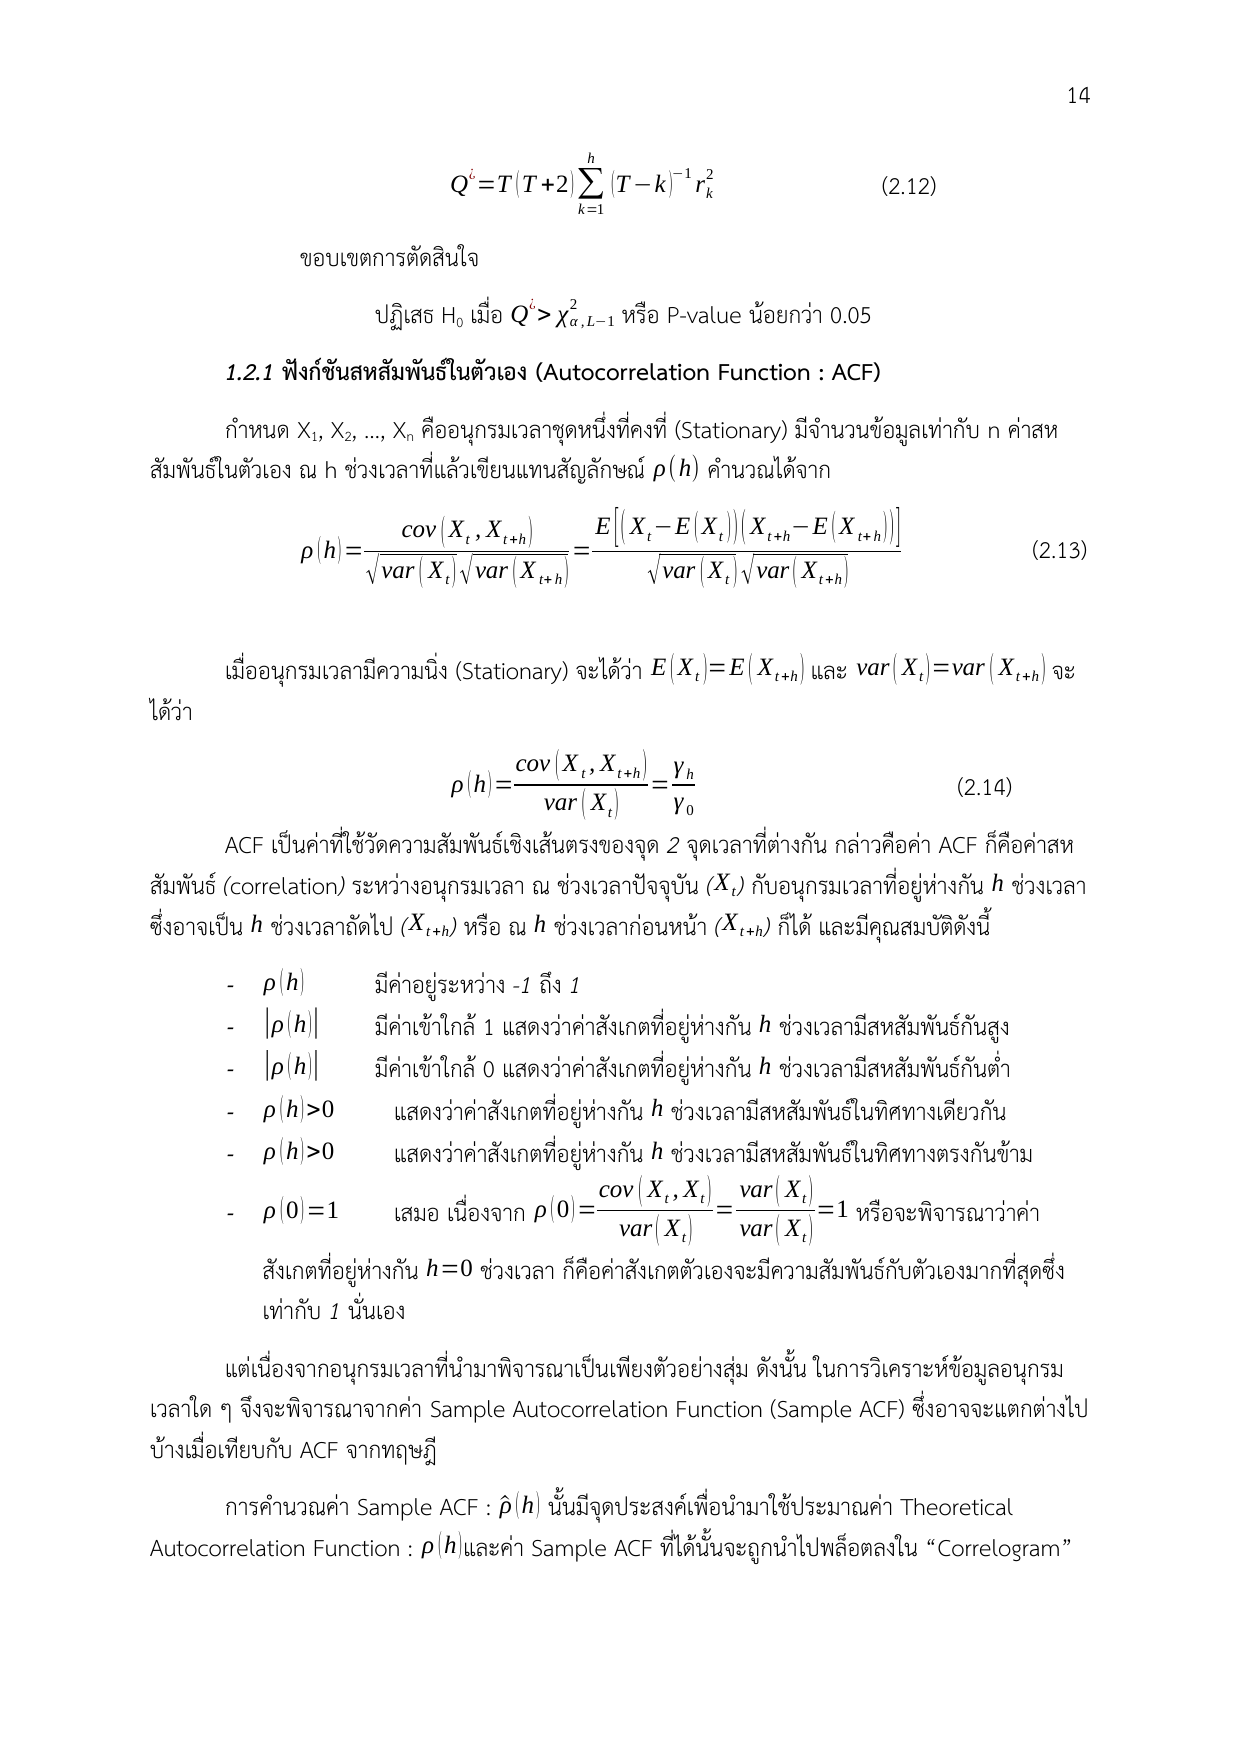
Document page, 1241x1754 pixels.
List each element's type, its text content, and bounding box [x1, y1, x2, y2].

list แสดงว่าค่าสังเกตที่อยู่ห่างกัน ช่วงเวลามีสหสัมพันธ์ในทิศทางเดียวกัน [225, 1089, 1090, 1128]
text เมื่ออนุกรมเวลามีความนิ่ง (Stationary) จะได้ว่า และ จะได้ว่า [150, 650, 1090, 729]
subtitle (2.14) [375, 748, 1090, 821]
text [150, 1486, 1090, 1564]
text (2.12) [375, 150, 1090, 217]
text ขอบเขตการตัดสินใจ [225, 237, 1090, 274]
list เสมอ เนื่องจาก หรือจะพิจารณาว่าค่าสังเกตที่อยู่ห่างกัน ช่วงเวลา ก็คือค่าสังเกตตัวเองจะมีความสัมพันธ์กับตัวเองมากที่สุดซึ่งเท่ากับ 1 นั่นเอง [225, 1174, 1090, 1328]
text ปฏิเสธ H0 เมื่อ หรือ P-value น้อยกว่า 0.05 [225, 294, 1090, 332]
text 1.2.1 ฟังก์ชันสหสัมพันธ์ในตัวเอง (Autocorrelation Function : ACF) [150, 351, 1090, 389]
subtitle (2.13) [225, 507, 1090, 590]
list แสดงว่าค่าสังเกตที่อยู่ห่างกัน ช่วงเวลามีสหสัมพันธ์ในทิศทางตรงกันข้าม [225, 1132, 1090, 1171]
list มีค่าเข้าใกล้ 0 แสดงว่าค่าสังเกตที่อยู่ห่างกัน ช่วงเวลามีสหสัมพันธ์กันต่ำ [225, 1047, 1090, 1086]
text กำหนด X1, X2, …, Xn คืออนุกรมเวลาชุดหนึ่งที่คงที่ (Stationary) มีจำนวนข้อมูลเท่ากับ n ค่าสหสัมพันธ์ในตัวเอง ณ h ช่วงเวลาที่แล้วเขียนแทนสัญลักษณ์ คำนวณได้จาก [150, 409, 1090, 487]
list มีค่าอยู่ระหว่าง -1 ถึง 1 [225, 963, 1090, 1002]
list มีค่าเข้าใกล้ 1 แสดงว่าค่าสังเกตที่อยู่ห่างกัน ช่วงเวลามีสหสัมพันธ์กันสูง [225, 1005, 1090, 1044]
text ACF เป็นค่าที่ใช้วัดความสัมพันธ์เชิงเส้นตรงของจุด 2 จุดเวลาที่ต่างกัน กล่าวคือค่า ACF ก็คือค่าสหสัมพันธ์ (correlation) ระหว่างอนุกรมเวลา ณ ช่วงเวลาปัจจุบัน () กับอนุกรมเวลาที่อยู่ห่างกัน ช่วงเวลา ซึ่งอาจเป็น ช่วงเวลาถัดไป () หรือ ณ ช่วงเวลาก่อนหน้า () ก็ได้ และมีคุณสมบัติดังนี้ [150, 824, 1090, 943]
text แต่เนื่องจากอนุกรมเวลาที่นำมาพิจารณาเป็นเพียงตัวอย่างสุ่ม ดังนั้น ในการวิเคราะห์ข้อมูลอนุกรมเวลาใด ๆ จึงจะพิจารณาจากค่า Sample Autocorrelation Function (Sample ACF) ซึ่งอาจจะแตกต่างไปบ้างเมื่อเทียบกับ ACF จากทฤษฎี [150, 1348, 1090, 1467]
